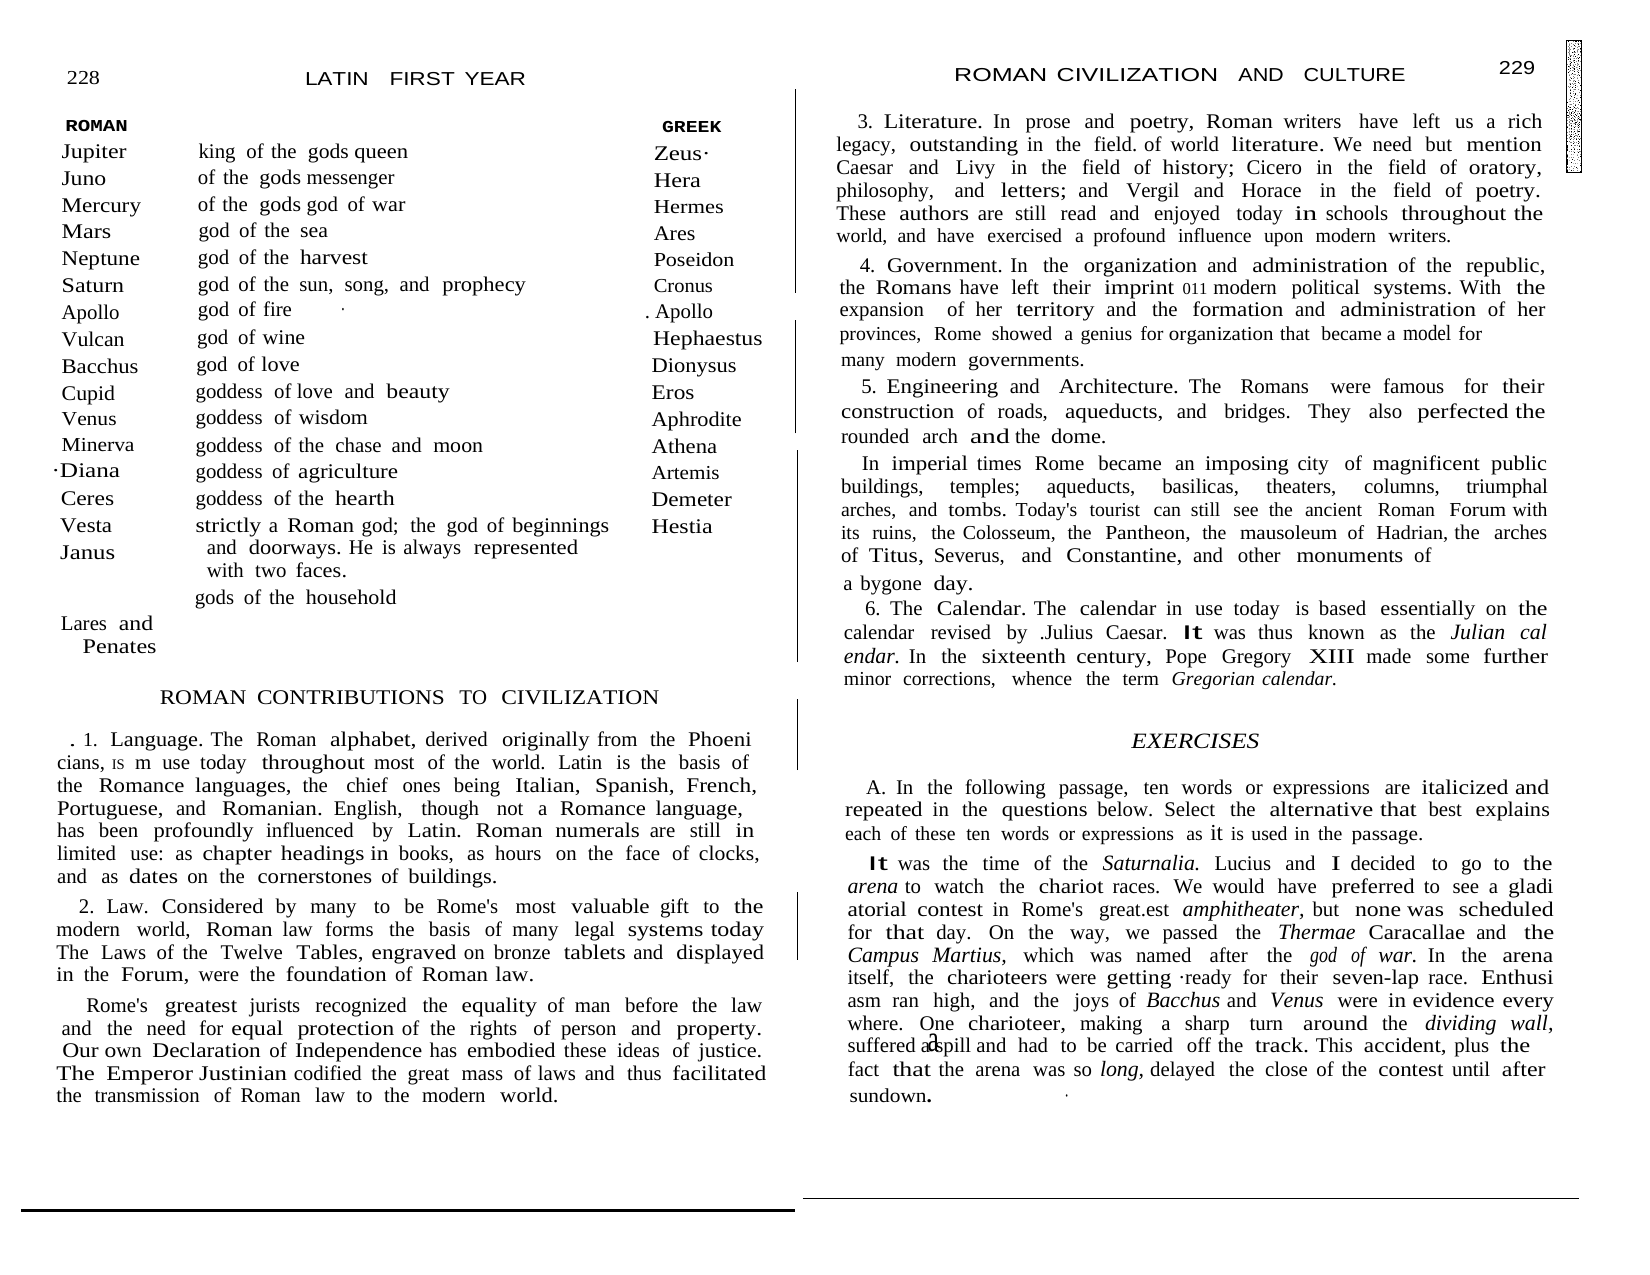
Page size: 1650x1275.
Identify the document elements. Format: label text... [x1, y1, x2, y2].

picture [1567, 86, 1581, 172]
text ROMAN CONTRIBUTIONS TO CIVILIZATION [159, 690, 766, 709]
text 5. Engineering and Architecture. The Romans were famous for their construction of roads, aqueducts, and bridges. They also perfected the rounded arch and the dome. [841, 374, 1545, 448]
text LATIN FIRST YEAR [305, 68, 613, 89]
text king of the gods queen of the gods messenger of the gods god of war [198, 139, 408, 216]
text 228 [67, 66, 159, 89]
text Lares and [61, 611, 161, 635]
text It was the time of the Saturnalia. Lucius and I decided to go to the arena to watch the chariot races. We would have preferred to see a gladi­ atorial contest in Rome's great.est amphitheater, but none was scheduled for that day. On the way, we passed the Thermae Caracallae and the Campus Martius, which was named after the god of war. In the arena itself, the charioteers were getting ·ready for their seven-lap race. Enthusi­ asm ran high, and the joys of Bacchus and Venus were in evidence every­ where. One charioteer, making a sharp turn around the dividing wall, suffered a spill and had to be carried off the track. This accident, plus the [847, 852, 1554, 1057]
text god of the harvest [198, 245, 613, 269]
text 2. Law. Considered by many to be Rome's most valuable gift to the modern world, Roman law forms the basis of many legal systems today The Laws of the Twelve Tables, engraved on bronze tablets and displayed in the Forum, were the foundation of Roman law. [56, 896, 764, 986]
text . 1. Language. The Roman alphabet, derived originally from the Phoeni­ cians, IS m use today throughout most of the world. Latin is the basis of the Romance languages, the chief ones being Italian, Spanish, French, Portuguese, and Romanian. English, though not a Romance language, has been profoundly influenced by Latin. Roman numerals are still in limited use: as chapter headings in books, as hours on the face of clocks, and as dates on the cornerstones of buildings. [57, 729, 770, 888]
text In imperial times Rome became an imposing city of magnificent public buildings, temples; aqueducts, basilicas, theaters, columns, triumphal arches, and tombs. Today's tourist can still see the ancient Roman Forum with its ruins, the Colosseum, the Pantheon, the mausoleum of Hadrian, the arches of Titus, Severus, and Constantine, and other monuments of [841, 451, 1548, 567]
text EXERCISES [1126, 728, 1264, 753]
text ·Diana [47, 458, 125, 482]
text god of the sun, song, and prophecy god of fire · [198, 272, 532, 321]
text 4. Government. In the organization and administration of the republic, the Romans have left their imprint 011 modern political systems. With the expansion of her territory and the formation and administration of her provinces, Rome showed a genius for organization that became a model for [839, 254, 1546, 345]
text goddess of the hearth [195, 486, 613, 510]
text a bygone day. [843, 571, 1594, 595]
text 6. The Calendar. The calendar in use today is based essentially on the calendar revised by .Julius Caesar. It was thus known as the Julian cal­ endar. In the sixteenth century, Pope Gregory XIII made some further minor corrections, whence the term Gregorian calendar. [844, 597, 1548, 690]
text goddess of the chase and moon goddess of agriculture [195, 433, 490, 483]
text ROMAN CIVILIZATION AND CULTURE 229 [954, 57, 1594, 86]
text Hephaestus Dionysus Eros Aphrodite Athena Artemis Demeter Hestia [651, 326, 769, 538]
text strictly a Roman god; the god of beginnings and doorways. He is always represented with two faces. [195, 514, 616, 582]
picture [1567, 41, 1581, 57]
text many modern governments. [841, 348, 1594, 371]
text Ceres Vesta Janus [60, 486, 121, 564]
text god of wine god of love [196, 325, 311, 376]
text Penates [82, 635, 164, 658]
text The Emperor Justinian codified the great mass of laws and thus facilitated the transmission of Roman law to the modern world. [56, 1062, 767, 1107]
text 3. Literature. In prose and poetry, Roman writers have left us a rich legacy, outstanding in the field. of world literature. We need but mention Caesar and Livy in the field of history; Cicero in the field of oratory, philosophy, and letters; and Vergil and Horace in the field of poetry. These authors are still read and enjoyed today in schools throughout the world, and have exercised a profound influence upon modern writers. [836, 110, 1543, 247]
text . Apollo [644, 299, 765, 323]
text Rome's greatest jurists recognized the equality of man before the law and the need for equal protection of the rights of person and property. Our own Declaration of Independence has embodied these ideas of justice. [53, 995, 762, 1062]
text ROMAN Jupiter Juno Mercury Mars Neptune Saturn Apollo Vulcan Bacchus Cupid Venus Minerva [61, 117, 150, 456]
text GREEK Zeus· Hera Hermes Ares Poseidon Cronus [653, 119, 745, 296]
text fact that the arena was so long, delayed the close of the contest until after [837, 1057, 1556, 1081]
text gods of the household [194, 585, 613, 609]
text god of the sea [198, 219, 613, 242]
text A. In the following passage, ten words or expressions are italicized and repeated in the questions below. Select the alternative that best explains each of these ten words or expressions as it is used in the passage. [845, 777, 1550, 846]
text goddess of love and beauty goddess of wisdom [195, 379, 456, 429]
text sundown. · [849, 1084, 1594, 1107]
